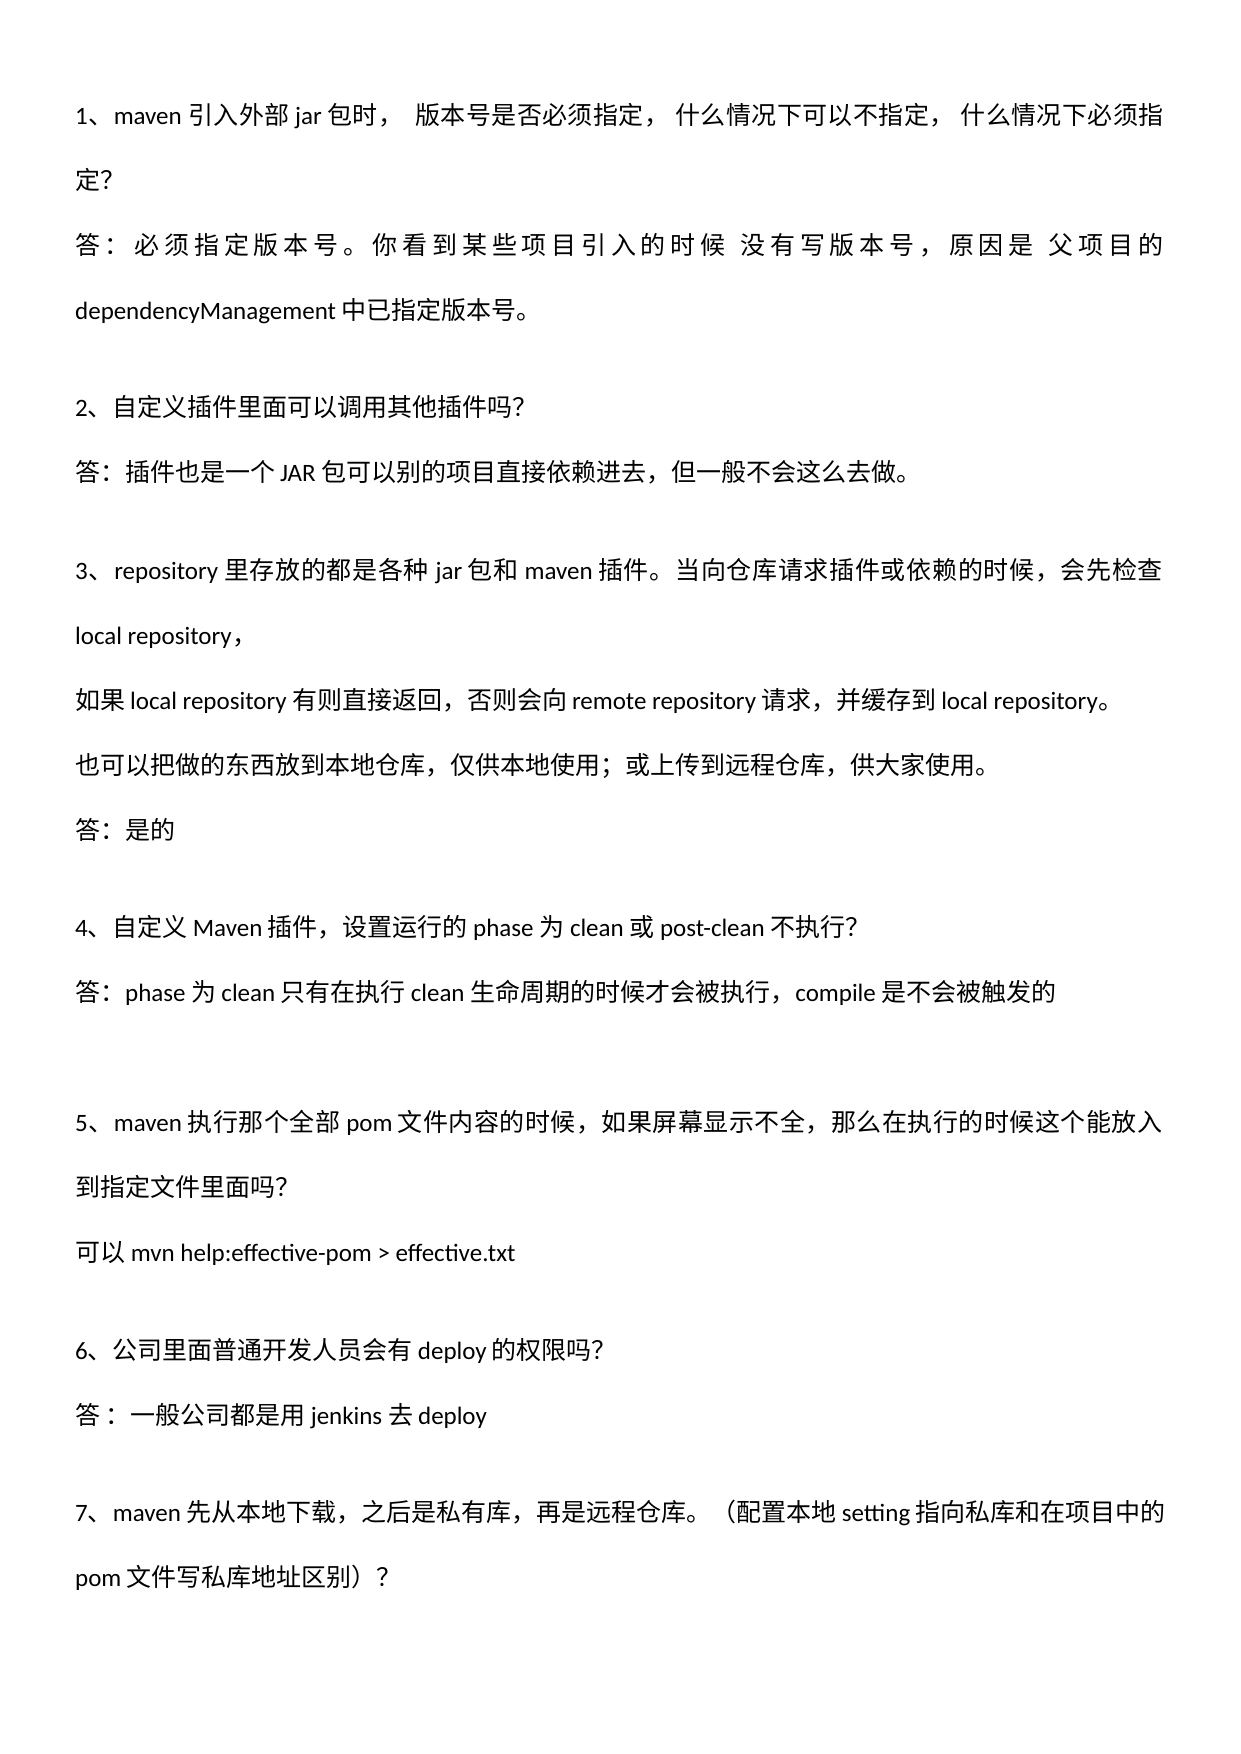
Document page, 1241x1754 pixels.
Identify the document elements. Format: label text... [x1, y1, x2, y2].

text 5、maven执行那个全部pom文件内容的时候，如果屏幕显示不全，那么在执行的时候这个能放入到指定文件里面吗？ [75, 1088, 1165, 1218]
text 如果local repository有则直接返回，否则会向remote repository请求，并缓存到local repository。 [75, 666, 1165, 731]
text 答 ：一般公司都是用jenkins 去deploy [75, 1381, 1165, 1446]
text 7、maven 先从本地下载，之后是私有库，再是远程仓库。（配置本地setting指向私库和在项目中的pom文件写私库地址区别）？ [75, 1478, 1165, 1608]
text 答：必须指定版本号。你看到某些项目引入的时候 没有写版本号，原因是 父项目的 dependencyManagement 中已指定版本号。 [75, 211, 1165, 341]
text 3、repository里存放的都是各种jar包和maven插件。当向仓库请求插件或依赖的时候，会先检查local repository， [75, 536, 1165, 666]
text 6、公司里面普通开发人员会有deploy的权限吗？ [75, 1316, 1165, 1381]
text 答：是的 [75, 796, 1165, 861]
text 4、自定义Maven插件，设置运行的 phase 为 clean 或 post-clean 不执行？ [75, 893, 1165, 958]
text 答：插件也是一个JAR 包可以别的项目直接依赖进去，但一般不会这么去做。 [75, 438, 1165, 503]
text 1、maven 引入外部jar包时， 版本号是否必须指定， 什么情况下可以不指定， 什么情况下必须指定？ [75, 81, 1165, 211]
text 答：phase 为clean 只有在执行clean 生命周期的时候才会被执行，compile 是不会被触发的 [75, 958, 1165, 1023]
text 也可以把做的东西放到本地仓库，仅供本地使用；或上传到远程仓库，供大家使用。 [75, 731, 1165, 796]
text 可以 mvn help:effective-pom > effective.txt [75, 1218, 1165, 1283]
text 2、自定义插件里面可以调用其他插件吗？ [75, 373, 1165, 438]
